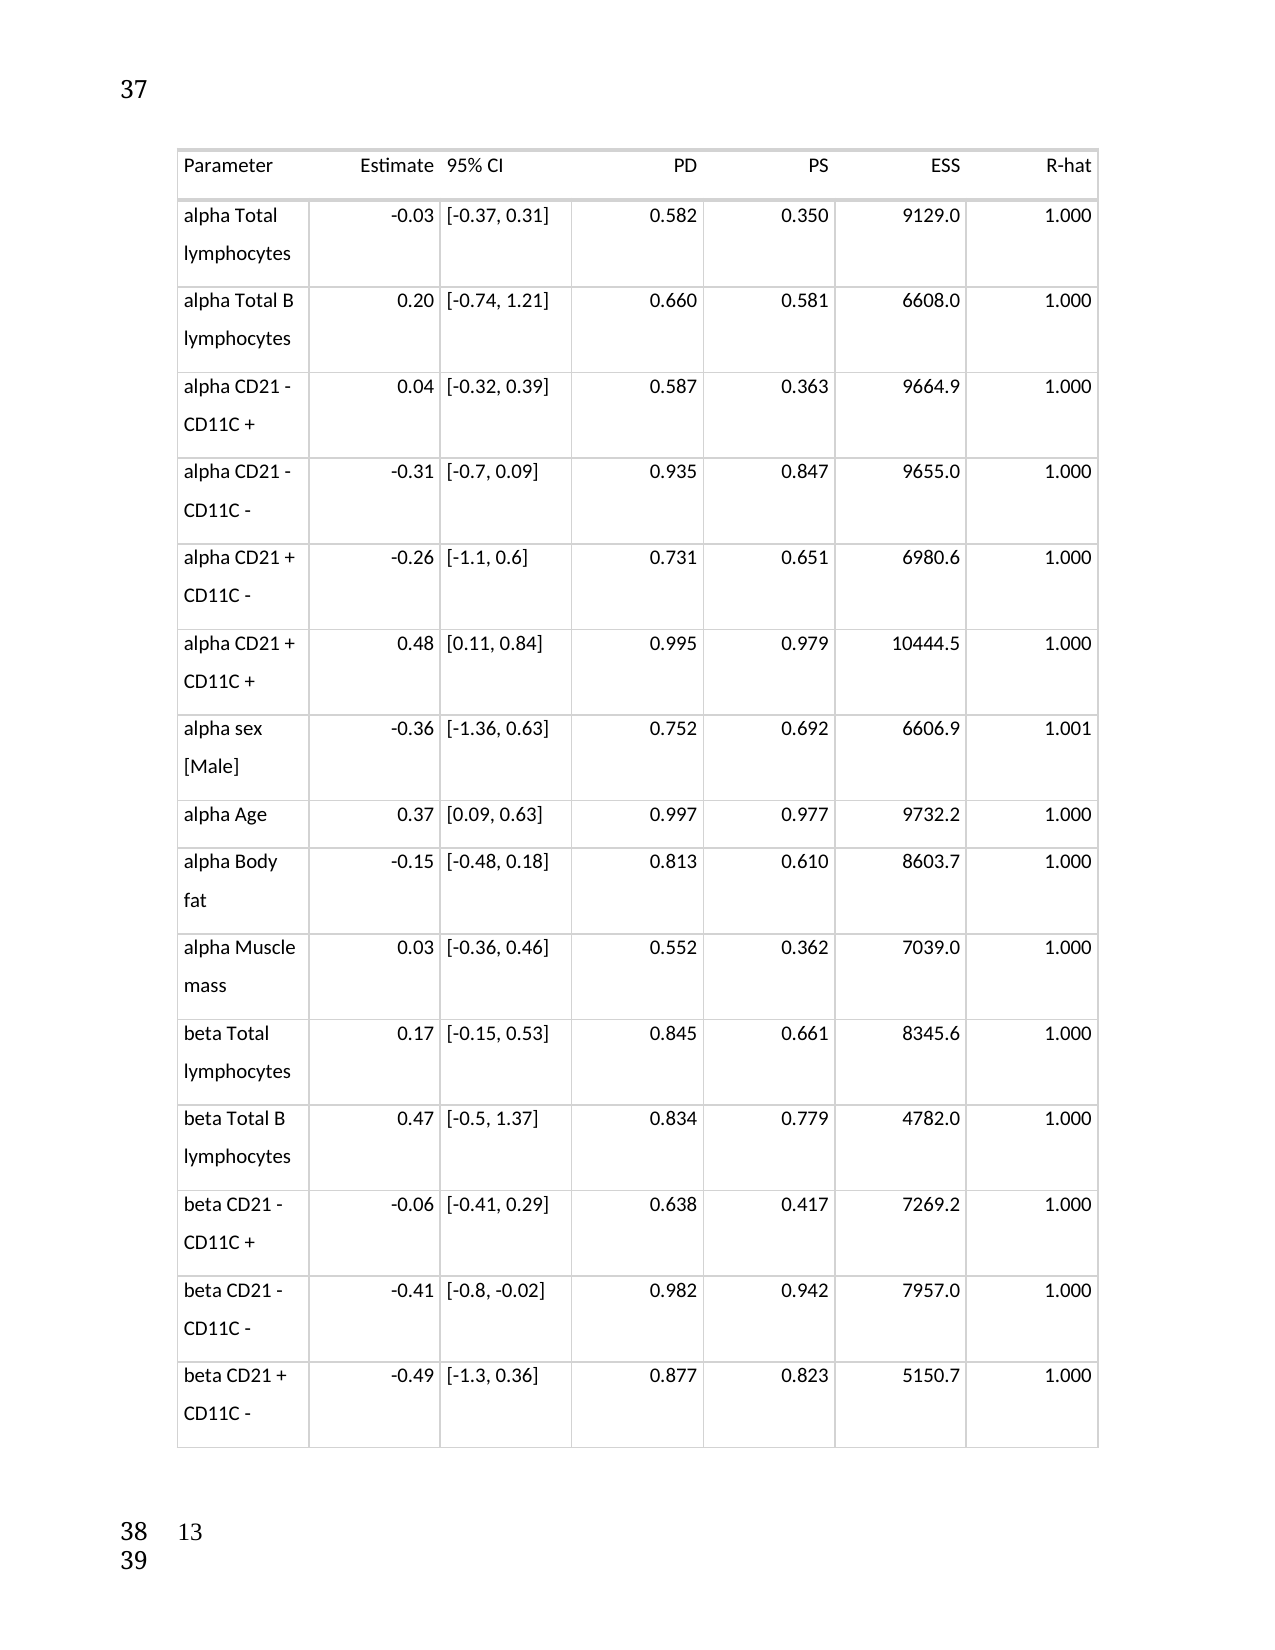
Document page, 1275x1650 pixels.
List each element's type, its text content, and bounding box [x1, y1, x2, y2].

table_cell alpha CD21 + CD11C - [178, 545, 308, 628]
table_cell 1.001 [967, 716, 1097, 800]
table_cell alpha CD21 - CD11C + [178, 373, 308, 457]
table_cell [-0.37, 0.31] [441, 202, 571, 286]
table_cell 1.000 [967, 630, 1097, 714]
table_cell -0.41 [310, 1277, 439, 1361]
table_cell 0.997 [572, 801, 703, 847]
table_cell 1.000 [967, 202, 1097, 286]
table_cell 9664.9 [836, 373, 965, 457]
table_cell [-0.7, 0.09] [441, 459, 571, 543]
table_cell 0.48 [310, 630, 439, 714]
table_cell [-0.48, 0.18] [441, 849, 571, 933]
table_header ESS [835, 152, 966, 198]
table_cell [-0.15, 0.53] [441, 1020, 571, 1104]
table_cell 0.581 [704, 288, 834, 372]
table_cell alpha Total B lymphocytes [178, 288, 308, 372]
table_cell [-0.74, 1.21] [441, 288, 571, 372]
table_cell 0.610 [704, 849, 834, 933]
table_cell [0.09, 0.63] [441, 801, 571, 847]
table_cell 1.000 [967, 545, 1097, 628]
table_cell -0.06 [310, 1191, 439, 1275]
table_cell 0.942 [704, 1277, 834, 1361]
table_cell -0.31 [310, 459, 439, 543]
table_cell 7957.0 [836, 1277, 965, 1361]
table_cell 0.982 [572, 1277, 703, 1361]
table_cell 0.977 [704, 801, 834, 847]
table_cell beta CD21 - CD11C + [178, 1191, 308, 1275]
table_cell 0.823 [704, 1363, 834, 1447]
table_cell [-0.41, 0.29] [441, 1191, 571, 1275]
table_cell alpha sex [Male] [178, 716, 308, 800]
table_cell 0.692 [704, 716, 834, 800]
table_cell 5150.7 [836, 1363, 965, 1447]
table_cell alpha CD21 + CD11C + [178, 630, 308, 714]
table_cell beta CD21 - CD11C - [178, 1277, 308, 1361]
table_cell 0.661 [704, 1020, 834, 1104]
table_cell 1.000 [967, 935, 1097, 1018]
table_cell -0.15 [310, 849, 439, 933]
table_cell alpha Body fat [178, 849, 308, 933]
table_cell 0.363 [704, 373, 834, 457]
table_cell 0.552 [572, 935, 703, 1018]
table_cell [-1.36, 0.63] [441, 716, 571, 800]
table_cell 0.752 [572, 716, 703, 800]
table_cell 9732.2 [836, 801, 965, 847]
table_cell 1.000 [967, 1106, 1097, 1190]
table_cell 10444.5 [836, 630, 965, 714]
table_cell 0.995 [572, 630, 703, 714]
table_cell 0.813 [572, 849, 703, 933]
table_header PS [703, 152, 835, 198]
table_cell 0.979 [704, 630, 834, 714]
table_header Parameter [178, 152, 309, 198]
table_cell 0.37 [310, 801, 439, 847]
table_cell 0.847 [704, 459, 834, 543]
table_cell 0.587 [572, 373, 703, 457]
table_cell 0.845 [572, 1020, 703, 1104]
table_cell 0.877 [572, 1363, 703, 1447]
table_cell 0.362 [704, 935, 834, 1018]
table_cell 1.000 [967, 849, 1097, 933]
table_cell 1.000 [967, 288, 1097, 372]
table_cell 0.935 [572, 459, 703, 543]
table_header PD [572, 152, 703, 198]
table_cell 1.000 [967, 801, 1097, 847]
table_cell 1.000 [967, 373, 1097, 457]
table_cell alpha CD21 - CD11C - [178, 459, 308, 543]
table_cell [-0.32, 0.39] [441, 373, 571, 457]
table_cell 4782.0 [836, 1106, 965, 1190]
table_cell 1.000 [967, 1020, 1097, 1104]
table_cell 0.834 [572, 1106, 703, 1190]
table_cell 0.17 [310, 1020, 439, 1104]
table_cell [-0.5, 1.37] [441, 1106, 571, 1190]
table_cell [-0.8, -0.02] [441, 1277, 571, 1361]
table_cell 0.582 [572, 202, 703, 286]
table_cell 1.000 [967, 1363, 1097, 1447]
table_cell 1.000 [967, 1277, 1097, 1361]
table_cell 7039.0 [836, 935, 965, 1018]
table_cell 0.417 [704, 1191, 834, 1275]
table_cell 9129.0 [836, 202, 965, 286]
table_header 95% CI [440, 152, 572, 198]
table_cell -0.36 [310, 716, 439, 800]
table_cell [0.11, 0.84] [441, 630, 571, 714]
table_cell 8603.7 [836, 849, 965, 933]
table_cell 0.03 [310, 935, 439, 1018]
table_cell 7269.2 [836, 1191, 965, 1275]
table_cell 0.779 [704, 1106, 834, 1190]
table_cell beta CD21 + CD11C - [178, 1363, 308, 1447]
table_cell [-0.36, 0.46] [441, 935, 571, 1018]
table_cell 0.660 [572, 288, 703, 372]
table_cell 0.350 [704, 202, 834, 286]
table_cell 0.638 [572, 1191, 703, 1275]
table_cell -0.49 [310, 1363, 439, 1447]
table_cell 0.731 [572, 545, 703, 628]
table_cell 8345.6 [836, 1020, 965, 1104]
table_cell alpha Total lymphocytes [178, 202, 308, 286]
table_cell -0.26 [310, 545, 439, 628]
table_cell 0.47 [310, 1106, 439, 1190]
table_header R-hat [966, 152, 1097, 198]
table_cell 6980.6 [836, 545, 965, 628]
table_cell 0.20 [310, 288, 439, 372]
table_cell 6606.9 [836, 716, 965, 800]
table_header Estimate [309, 152, 440, 198]
table_cell 9655.0 [836, 459, 965, 543]
table_cell beta Total B lymphocytes [178, 1106, 308, 1190]
table_cell 1.000 [967, 459, 1097, 543]
table_cell alpha Age [178, 801, 308, 847]
table_cell 1.000 [967, 1191, 1097, 1275]
table_cell 0.04 [310, 373, 439, 457]
table_cell 0.651 [704, 545, 834, 628]
table_cell beta Total lymphocytes [178, 1020, 308, 1104]
table_cell 6608.0 [836, 288, 965, 372]
table_cell [-1.3, 0.36] [441, 1363, 571, 1447]
table_cell alpha Muscle mass [178, 935, 308, 1018]
table_cell -0.03 [310, 202, 439, 286]
table_cell [-1.1, 0.6] [441, 545, 571, 628]
